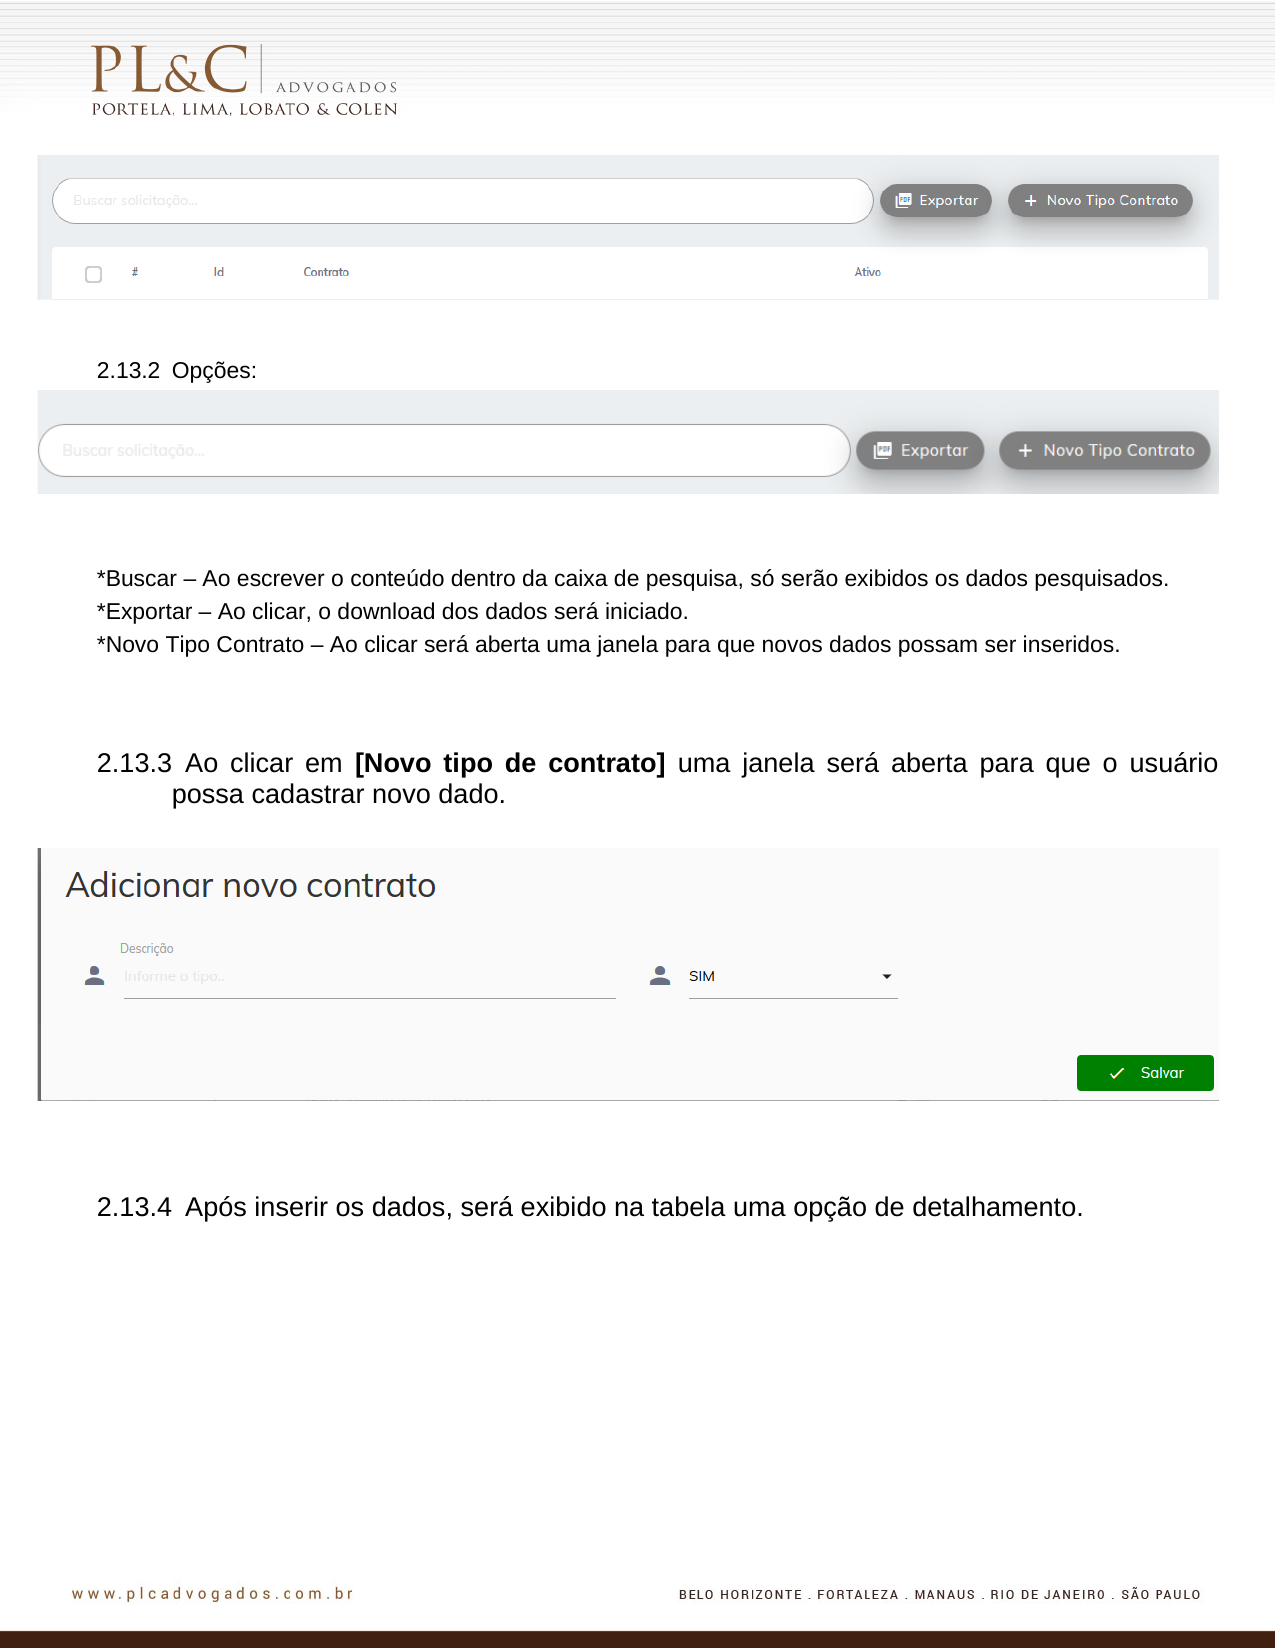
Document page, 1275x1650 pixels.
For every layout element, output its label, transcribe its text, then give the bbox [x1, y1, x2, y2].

picture [0, 0, 1275, 300]
text *Novo Tipo Contrato – Ao clicar será aberta uma janela para que novos dados possam ser inseridos. [37, 631, 1219, 657]
text *Exportar – Ao clicar, o download dos dados será iniciado. [37, 598, 1219, 624]
subtitle Ao clicar em [Novo tipo de contrato] uma janela será aberta para que o usuário possa cadastrar novo dado. [97, 747, 1219, 810]
text *Buscar – Ao escrever o conteúdo dentro da caixa de pesquisa, só serão exibidos os dados pesquisados. [37, 565, 1219, 592]
picture [37, 848, 1219, 1101]
subtitle Opções: [97, 357, 1219, 384]
picture [0, 1572, 1275, 1648]
subtitle Após inserir os dados, será exibido na tabela uma opção de detalhamento. [97, 1191, 1219, 1222]
picture [37, 390, 1219, 494]
